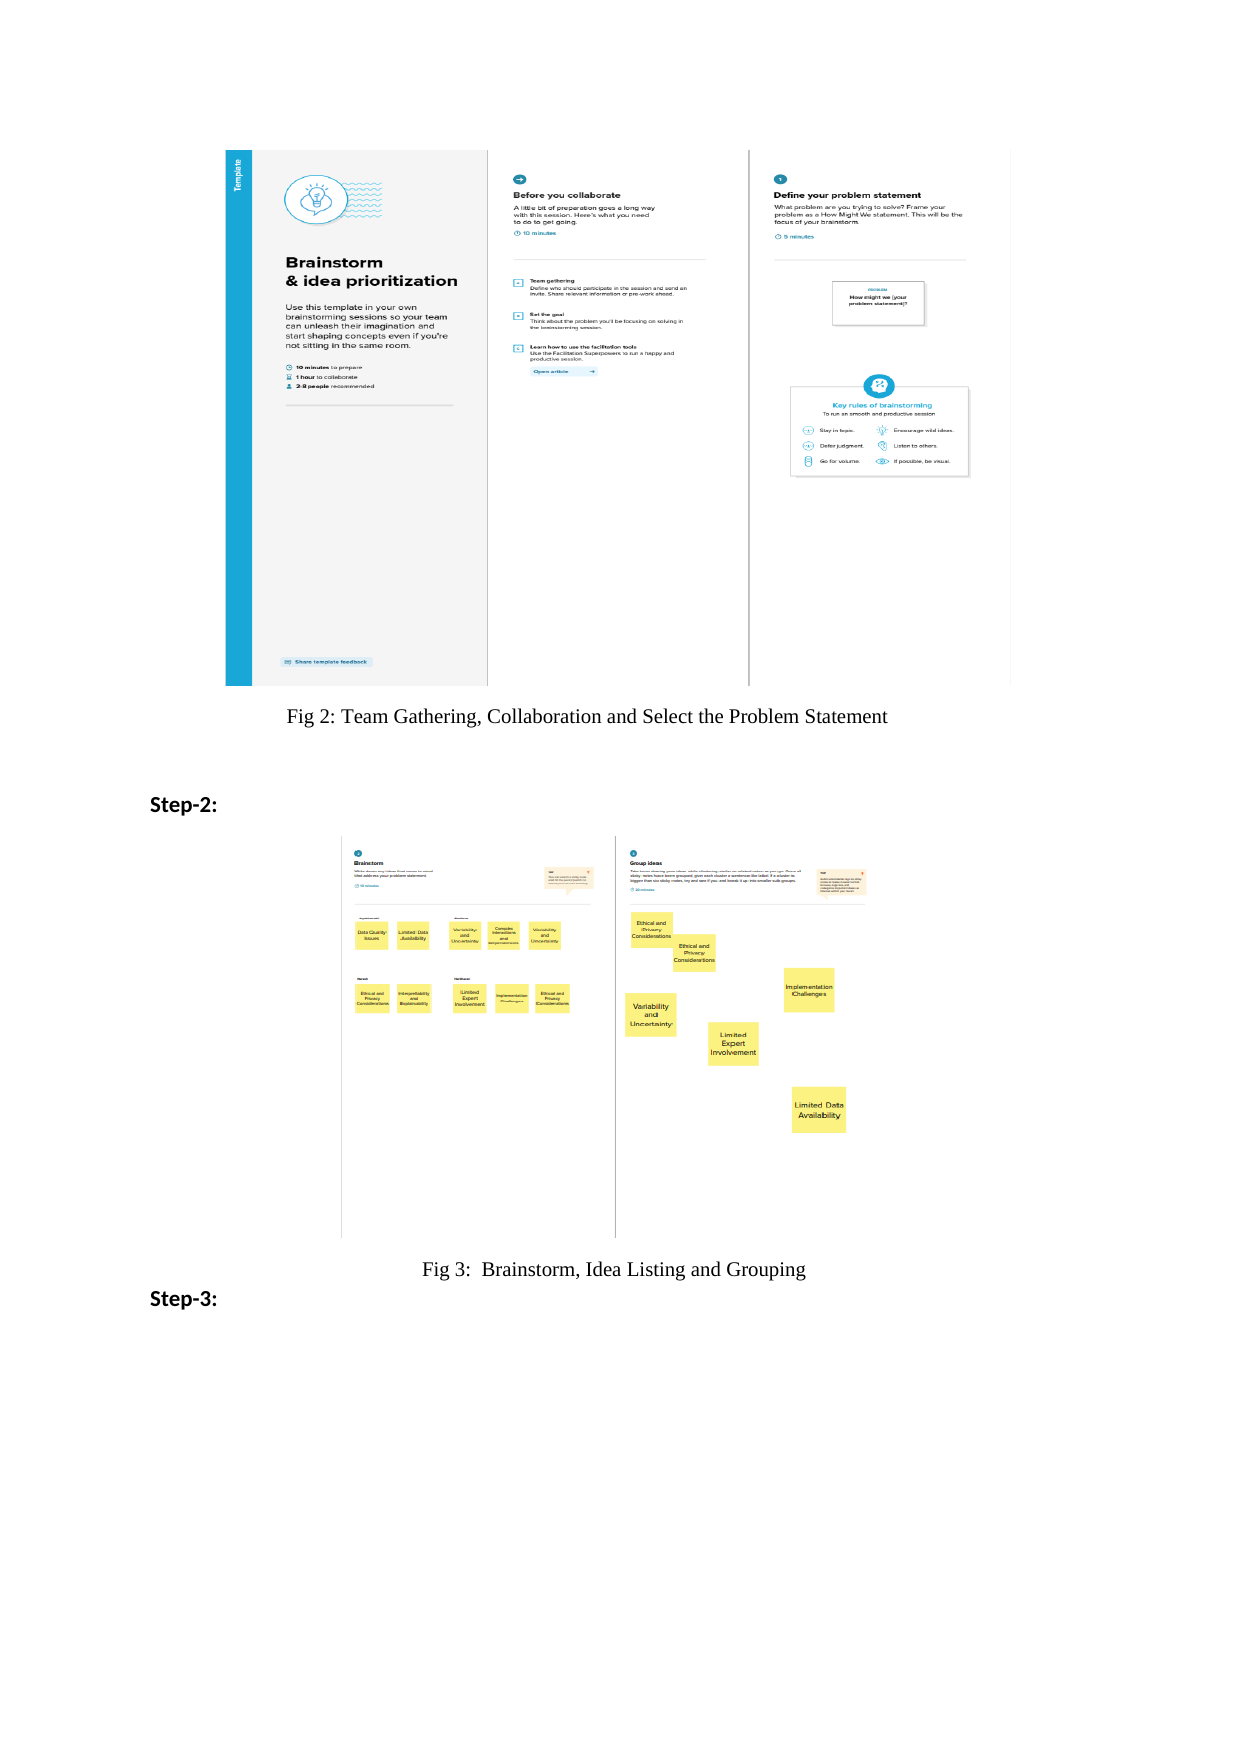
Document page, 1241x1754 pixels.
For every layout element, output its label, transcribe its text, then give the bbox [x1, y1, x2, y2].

picture [341, 836, 884, 1238]
text Fig 2: Team Gathering, Collaboration and Select the Problem Statement [150, 704, 1090, 728]
list Fig 3: Brainstorm, Idea Listing and Grouping [422, 1257, 1090, 1281]
picture [224, 150, 1011, 686]
text Step-2: [150, 790, 1090, 818]
text Step-3: [150, 1284, 1090, 1312]
